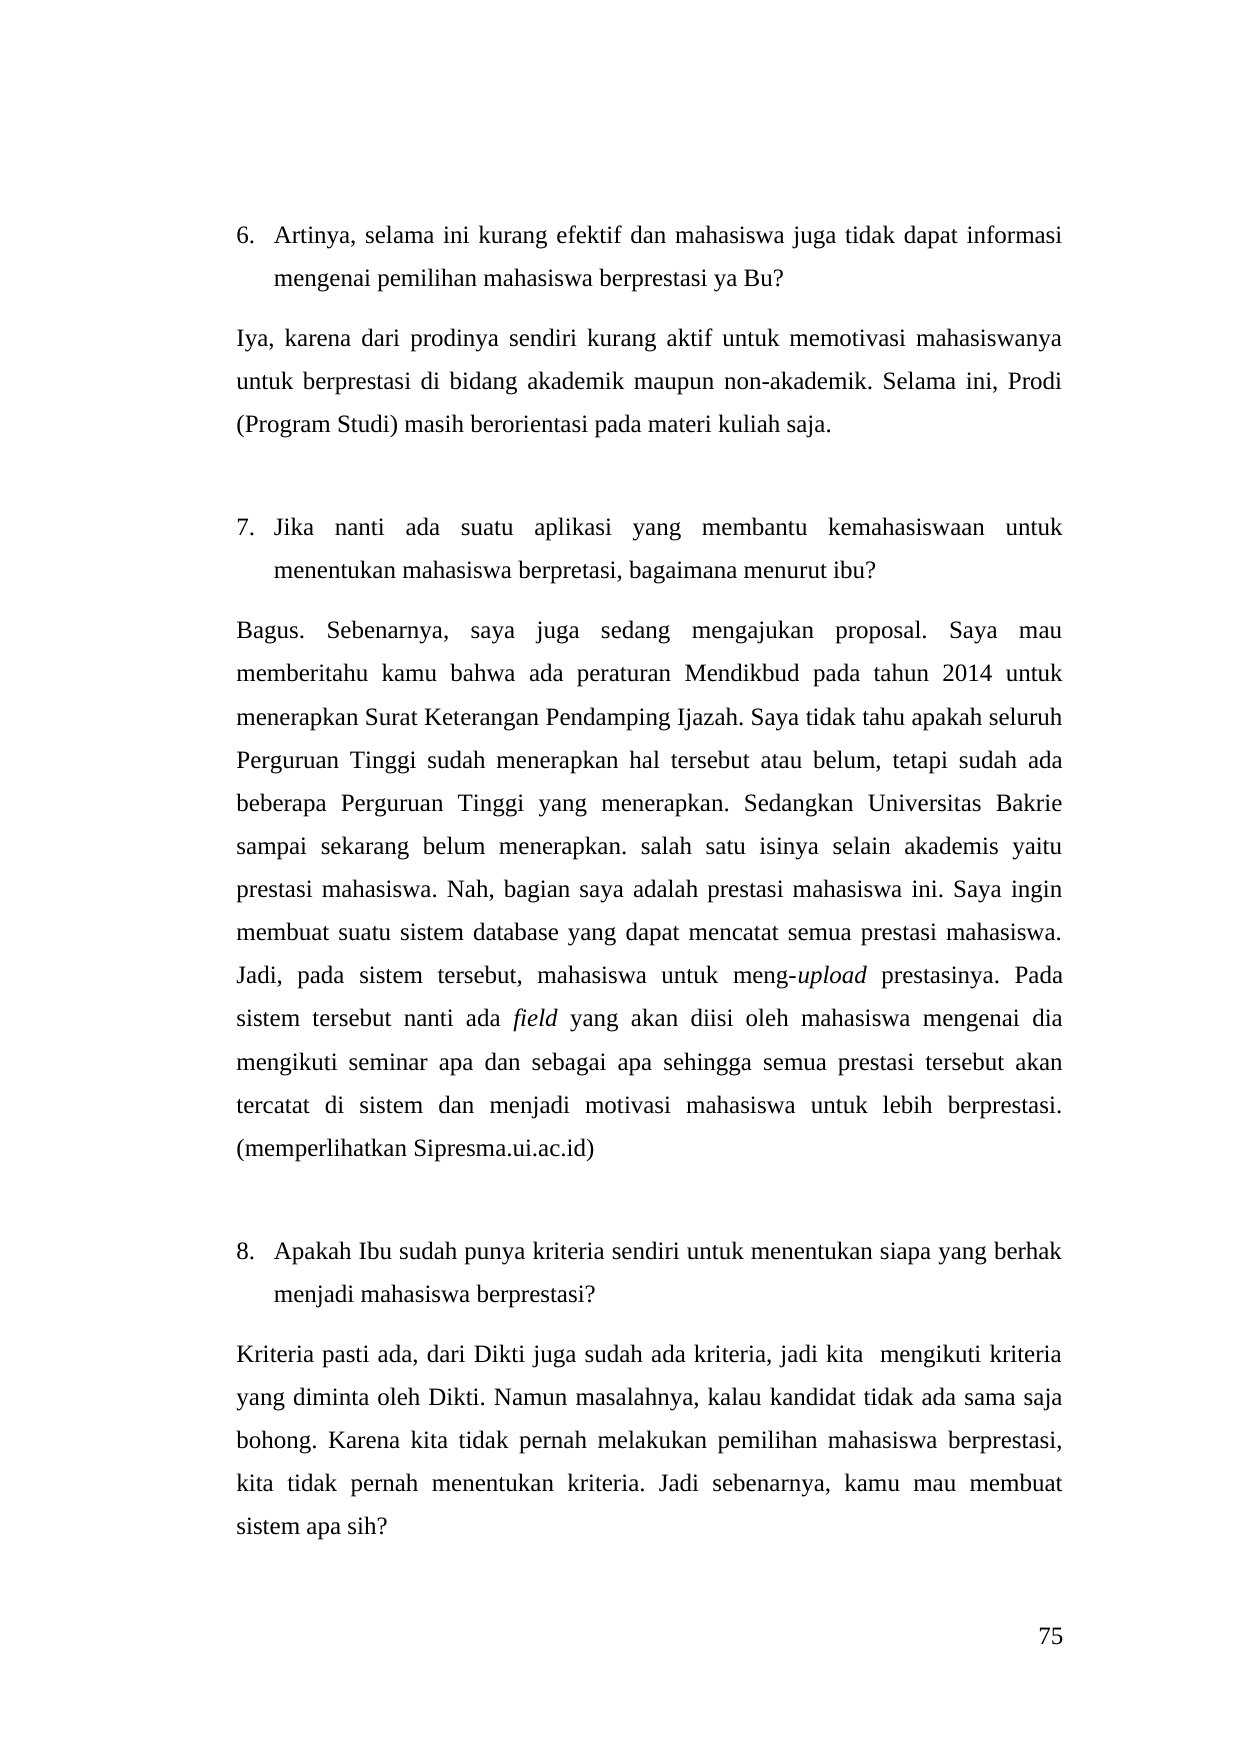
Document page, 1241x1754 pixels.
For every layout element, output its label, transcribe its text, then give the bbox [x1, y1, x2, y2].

text Bagus. Sebenarnya, saya juga sedang mengajukan proposal. Saya mau memberitahu kamu bahwa ada peraturan Mendikbud pada tahun 2014 untuk menerapkan Surat Keterangan Pendamping Ijazah. Saya tidak tahu apakah seluruh Perguruan Tinggi sudah menerapkan hal tersebut atau belum, tetapi sudah ada beberapa Perguruan Tinggi yang menerapkan. Sedangkan Universitas Bakrie sampai sekarang belum menerapkan. salah satu isinya selain akademis yaitu prestasi mahasiswa. Nah, bagian saya adalah prestasi mahasiswa ini. Saya ingin membuat suatu sistem database yang dapat mencatat semua prestasi mahasiswa. Jadi, pada sistem tersebut, mahasiswa untuk meng-upload prestasinya. Pada sistem tersebut nanti ada field yang akan diisi oleh mahasiswa mengenai dia mengikuti seminar apa dan sebagai apa sehingga semua prestasi tersebut akan tercatat di sistem dan menjadi motivasi mahasiswa untuk lebih berprestasi. (memperlihatkan Sipresma.ui.ac.id) [236, 615, 1063, 1162]
list Artinya, selama ini kurang efektif dan mahasiswa juga tidak dapat informasi mengenai pemilihan mahasiswa berprestasi ya Bu? [236, 220, 1063, 292]
text Iya, karena dari prodinya sendiri kurang aktif untuk memotivasi mahasiswanya untuk berprestasi di bidang akademik maupun non-akademik. Selama ini, Prodi (Program Studi) masih berorientasi pada materi kuliah saja. [236, 323, 1063, 438]
text Kriteria pasti ada, dari Dikti juga sudah ada kriteria, jadi kita mengikuti kriteria yang diminta oleh Dikti. Namun masalahnya, kalau kandidat tidak ada sama saja bohong. Karena kita tidak pernah melakukan pemilihan mahasiswa berprestasi, kita tidak pernah menentukan kriteria. Jadi sebenarnya, kamu mau membuat sistem apa sih? [236, 1339, 1063, 1540]
list Apakah Ibu sudah punya kriteria sendiri untuk menentukan siapa yang berhak menjadi mahasiswa berprestasi? [236, 1236, 1063, 1308]
list Jika nanti ada suatu aplikasi yang membantu kemahasiswaan untuk menentukan mahasiswa berpretasi, bagaimana menurut ibu? [236, 512, 1063, 584]
